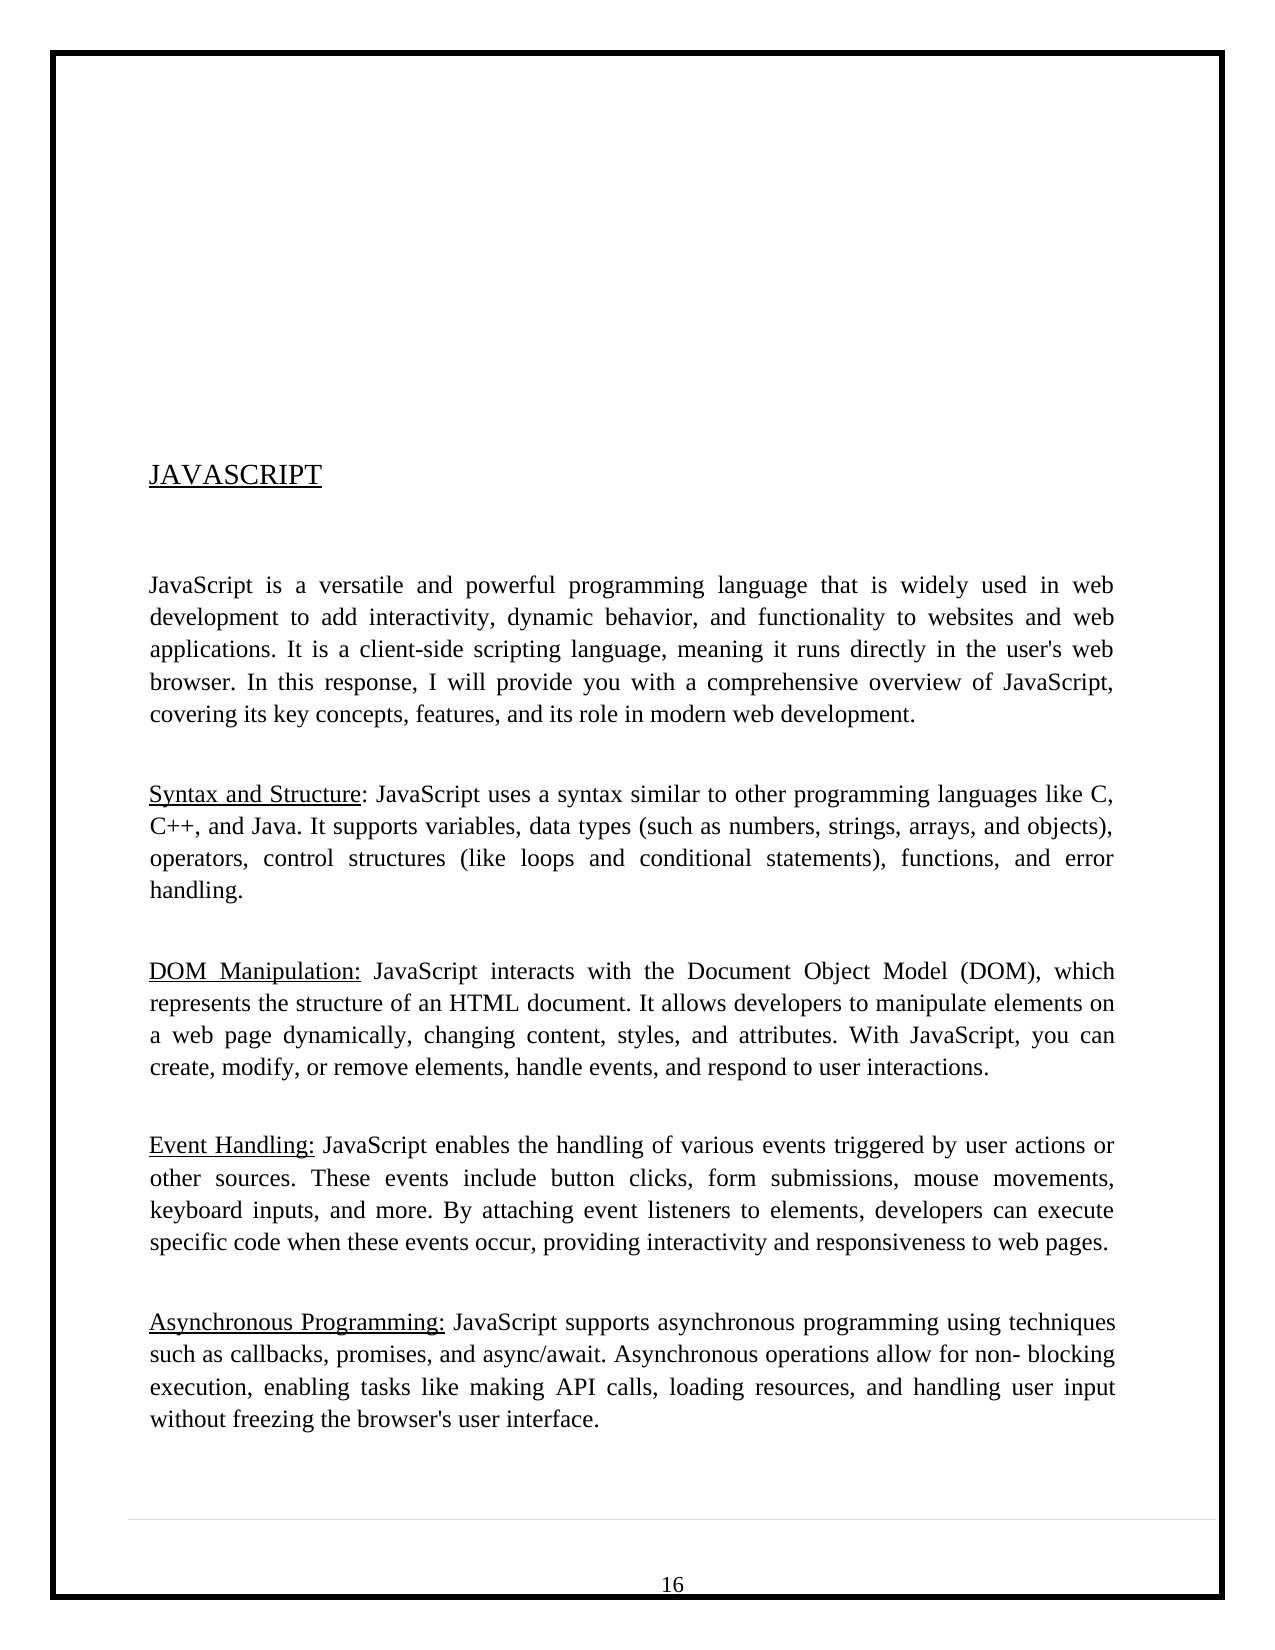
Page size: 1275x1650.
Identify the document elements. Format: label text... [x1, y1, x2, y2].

text Asynchronous Programming: JavaScript supports asynchronous programming using techniques such as callbacks, promises, and async/await. Asynchronous operations allow for non- blocking execution, enabling tasks like making API calls, loading resources, and handling user input without freezing the browser's user interface. [148, 1307, 1116, 1433]
text DOM Manipulation: JavaScript interacts with the Document Object Model (DOM), which represents the structure of an HTML document. It allows developers to manipulate elements on a web page dynamically, changing content, styles, and attributes. With JavaScript, you can create, modify, or remove elements, handle events, and respond to user interactions. [148, 956, 1116, 1081]
text JavaScript is a versatile and powerful programming language that is widely used in web development to add interactivity, dynamic behavior, and functionality to websites and web applications. It is a client-side scripting language, meaning it runs directly in the user's web browser. In this response, I will provide you with a comprehensive overview of JavaScript, covering its key concepts, features, and its role in modern web development. [148, 570, 1115, 728]
subtitle JAVASCRIPT [149, 457, 1218, 490]
text Syntax and Structure: JavaScript uses a syntax similar to other programming languages like C, C++, and Java. It supports variables, data types (such as numbers, strings, arrays, and objects), operators, control structures (like loops and conditional statements), functions, and error handling. [148, 779, 1115, 904]
text Event Handling: JavaScript enables the handling of various events triggered by user actions or other sources. These events include button clicks, form submissions, mouse movements, keyboard inputs, and more. By attaching event listeners to elements, developers can execute specific code when these events occur, providing interactivity and responsiveness to web pages. [148, 1131, 1115, 1256]
